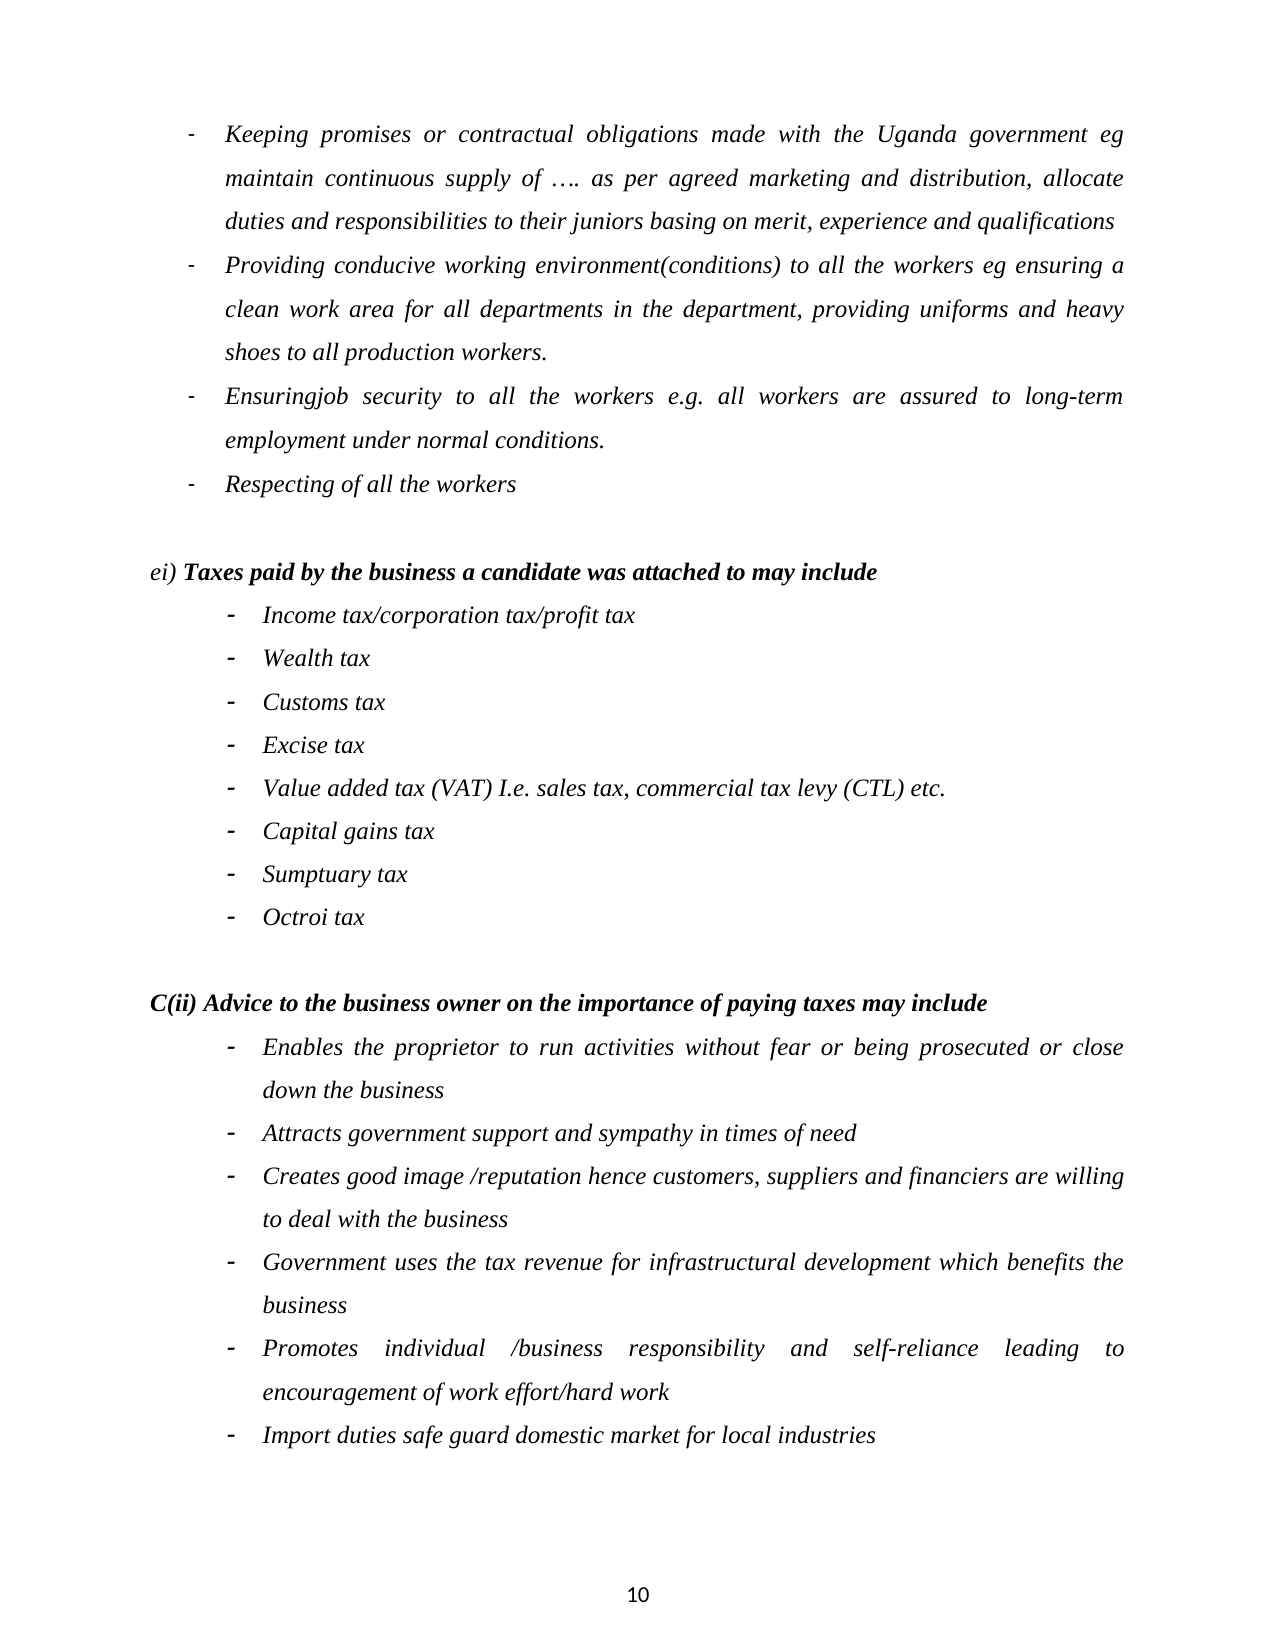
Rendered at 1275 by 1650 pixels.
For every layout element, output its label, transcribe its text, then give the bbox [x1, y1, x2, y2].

list Capital gains tax [225, 816, 1125, 845]
list Enables the proprietor to run activities without fear or being prosecuted or close down the business [225, 1032, 1125, 1103]
list Attracts government support and sympathy in times of need [225, 1118, 1125, 1147]
list Promotes individual /business responsibility and self-reliance leading to encouragement of work effort/hard work [225, 1333, 1125, 1405]
list Keeping promises or contractual obligations made with the Uganda government eg maintain continuous supply of …. as per agreed marketing and distribution, allocate duties and responsibilities to their juniors basing on merit, experience and qualifications [187, 118, 1125, 235]
list Income tax/corporation tax/profit tax [225, 600, 1125, 629]
list ei) Taxes paid by the business a candidate was attached to may include [150, 557, 1125, 586]
list Octroi tax [225, 902, 1125, 931]
list Excise tax [225, 730, 1125, 758]
list Customs tax [225, 687, 1125, 715]
list Creates good image /reputation hence customers, suppliers and financiers are willing to deal with the business [225, 1161, 1125, 1233]
list Government uses the tax revenue for infrastructural development which benefits the business [225, 1247, 1125, 1319]
list Ensuringjob security to all the workers e.g. all workers are assured to long-term employment under normal conditions. [187, 380, 1125, 454]
list Value added tax (VAT) I.e. sales tax, commercial tax levy (CTL) etc. [225, 773, 1125, 802]
list Sumptuary tax [225, 859, 1125, 888]
list Wealth tax [225, 643, 1125, 672]
list Providing conducive working environment(conditions) to all the workers eg ensuring a clean work area for all departments in the department, providing uniforms and heavy shoes to all production workers. [187, 249, 1125, 366]
list Import duties safe guard domestic market for local industries [225, 1420, 1125, 1448]
text C(ii) Advice to the business owner on the importance of paying taxes may include [150, 988, 1125, 1017]
list Respecting of all the workers [187, 468, 1125, 499]
